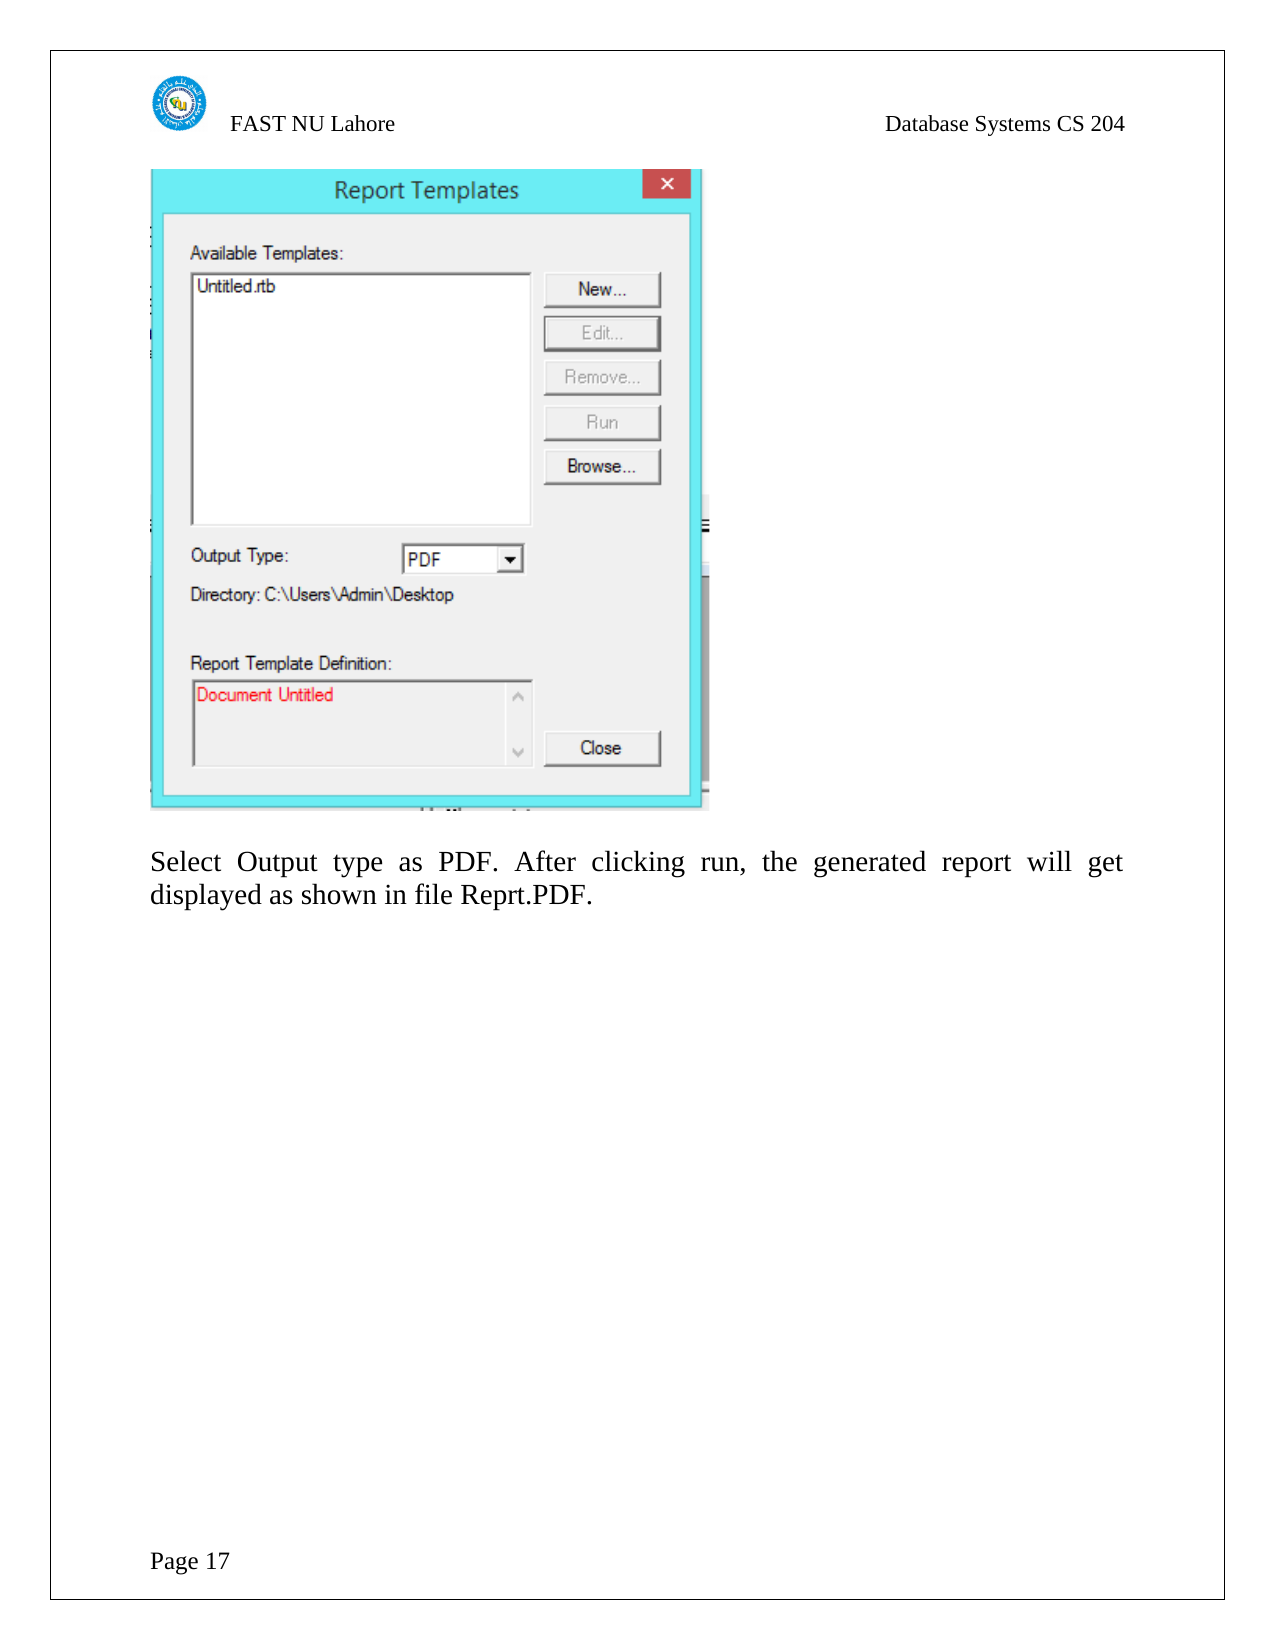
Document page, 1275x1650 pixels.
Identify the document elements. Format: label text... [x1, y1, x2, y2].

text Select Output type as PDF. After clicking run, the generated report will get displayed as shown in file Reprt.PDF. [150, 844, 1125, 911]
picture [150, 169, 710, 811]
picture [150, 75, 208, 132]
